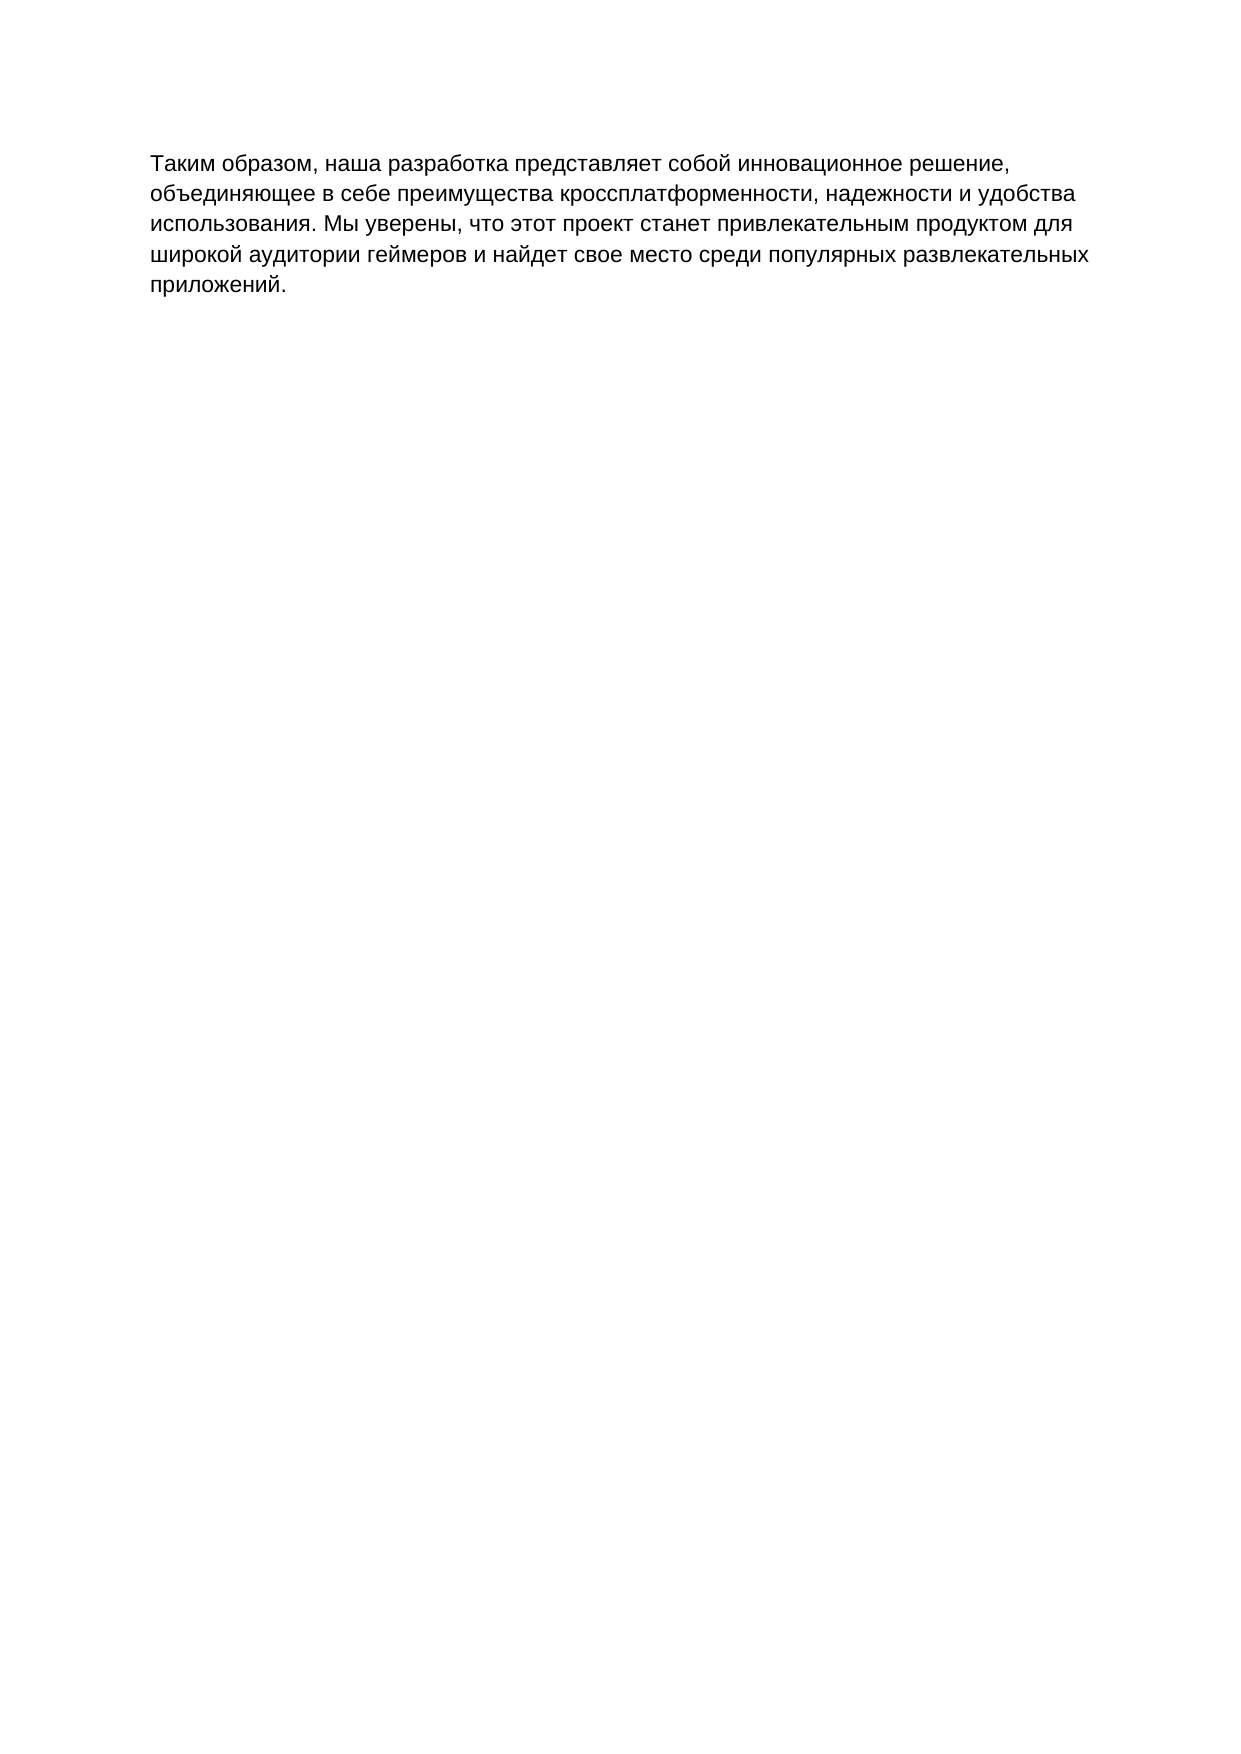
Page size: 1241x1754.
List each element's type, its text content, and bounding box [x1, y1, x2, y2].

text Таким образом, наша разработка представляет собой инновационное решение, объединяющее в себе преимущества кроссплатформенности, надежности и удобства использования. Мы уверены, что этот проект станет привлекательным продуктом для широкой аудитории геймеров и найдет свое место среди популярных развлекательных приложений. [150, 150, 1090, 297]
